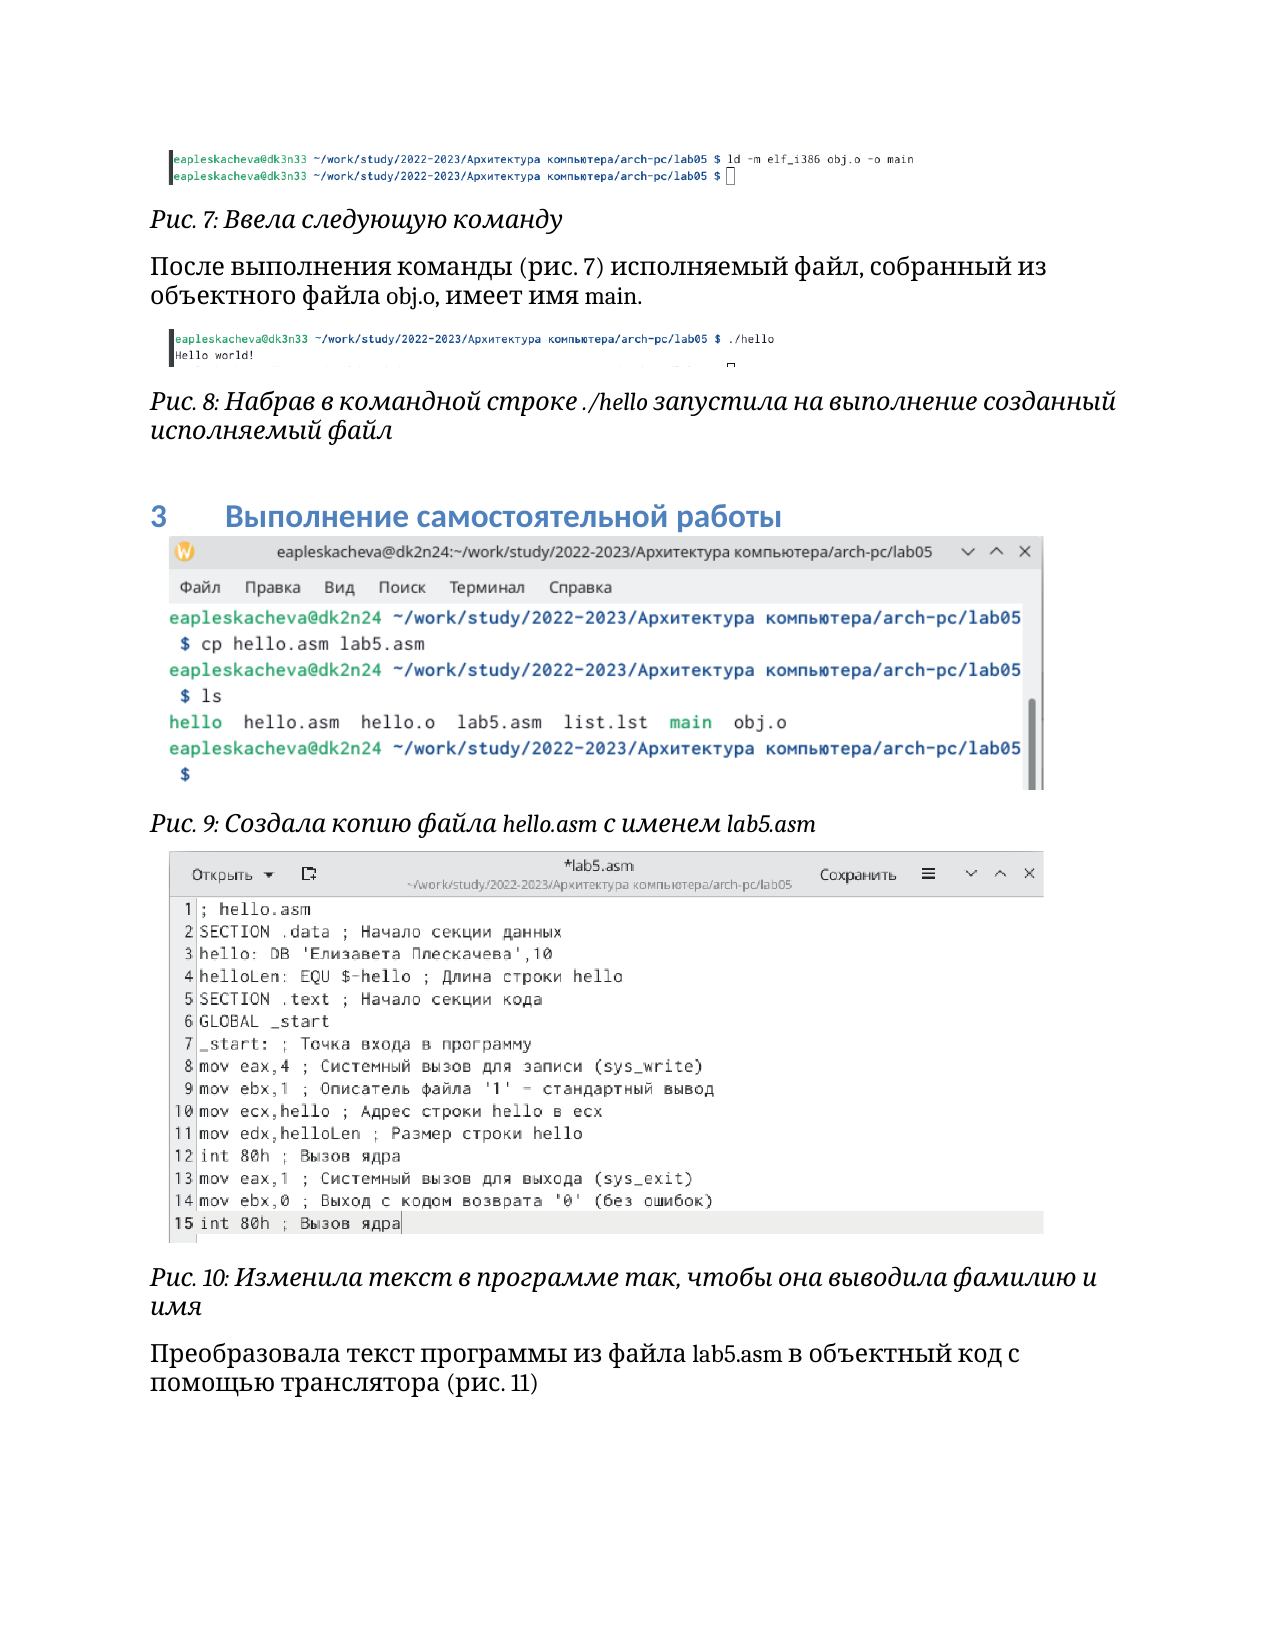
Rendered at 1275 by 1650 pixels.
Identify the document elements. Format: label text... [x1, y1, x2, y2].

text Рис. 9: Создала копию файла hello.asm с именем lab5.asm [150, 810, 1125, 839]
text Преобразовала текст программы из файла lab5.asm в объектный код с помощью транслятора (рис. 11) [150, 1340, 1125, 1397]
picture [168, 150, 1044, 185]
picture [168, 329, 1044, 367]
picture [168, 851, 1044, 1243]
text Рис. 7: Ввела следующую команду [150, 206, 1125, 234]
text Рис. 8: Набрав в командной строке ./hello запустила на выполнение созданный исполняемый файл [150, 388, 1125, 445]
picture [168, 536, 1044, 790]
subtitle 3 Выполнение самостоятельной работы [150, 495, 1125, 536]
text Рис. 10: Изменила текст в программе так, чтобы она выводила фамилию и имя [150, 1264, 1125, 1321]
text После выполнения команды (рис. 7) исполняемый файл, собранный из объектного файла obj.o, имеет имя main. [150, 253, 1125, 311]
